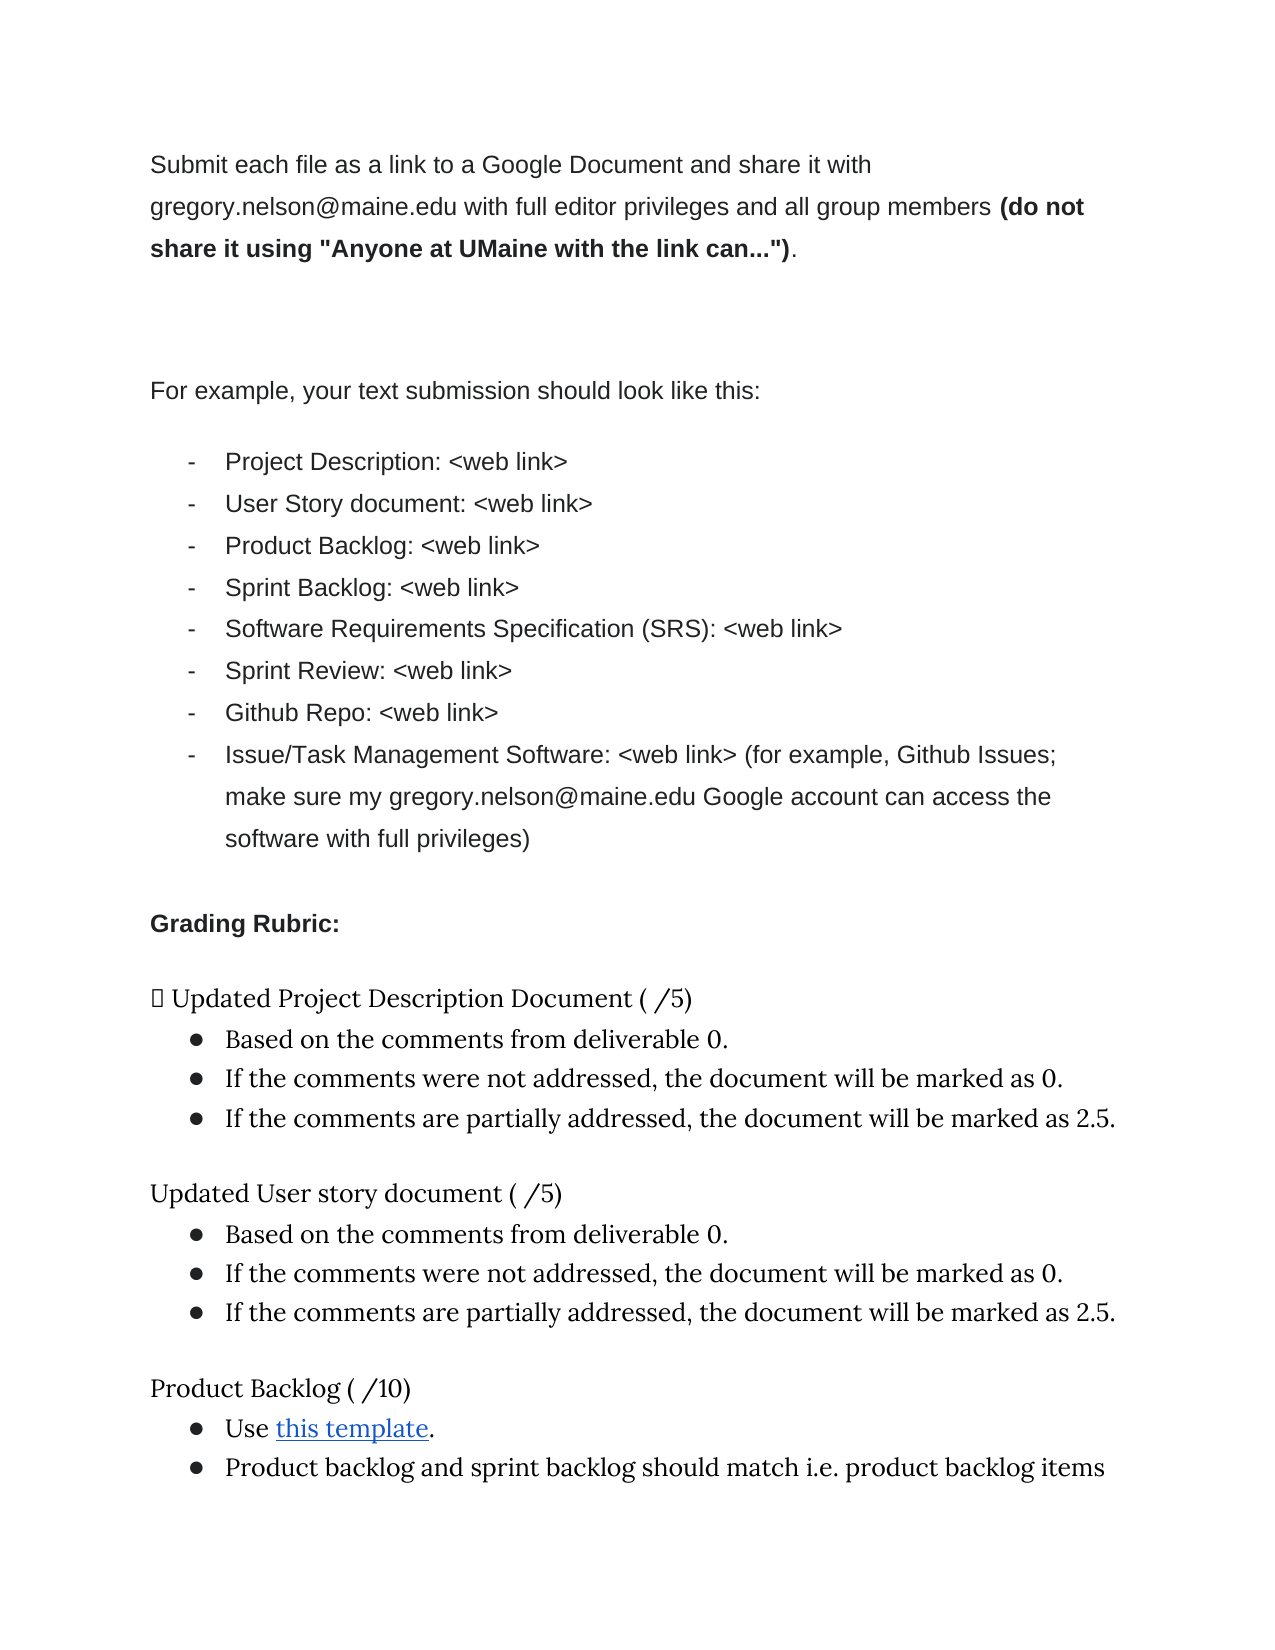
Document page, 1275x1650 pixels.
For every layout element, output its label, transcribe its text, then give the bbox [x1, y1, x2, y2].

list Product Backlog: <web link> [187, 531, 1125, 559]
text For example, your text submission should look like this: [150, 376, 1125, 404]
list Sprint Backlog: <web link> [187, 572, 1125, 601]
list User Story document: <web link> [187, 489, 1125, 517]
list Issue/Task Management Software: <web link> (for example, Github Issues; make sure my gregory.nelson@maine.edu Google account can access the software with full privileges) [187, 740, 1125, 852]
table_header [150, 895, 1125, 1494]
list Software Requirements Specification (SRS): <web link> [187, 614, 1125, 643]
list Sprint Review: <web link> [187, 656, 1125, 685]
text Submit each file as a link to a Google Document and share it with gregory.nelson@maine.edu with full editor privileges and all group members (do not share it using "Anyone at UMaine with the link can..."). [150, 150, 1125, 262]
list Project Description: <web link> [187, 447, 1125, 476]
list Github Repo: <web link> [187, 698, 1125, 727]
